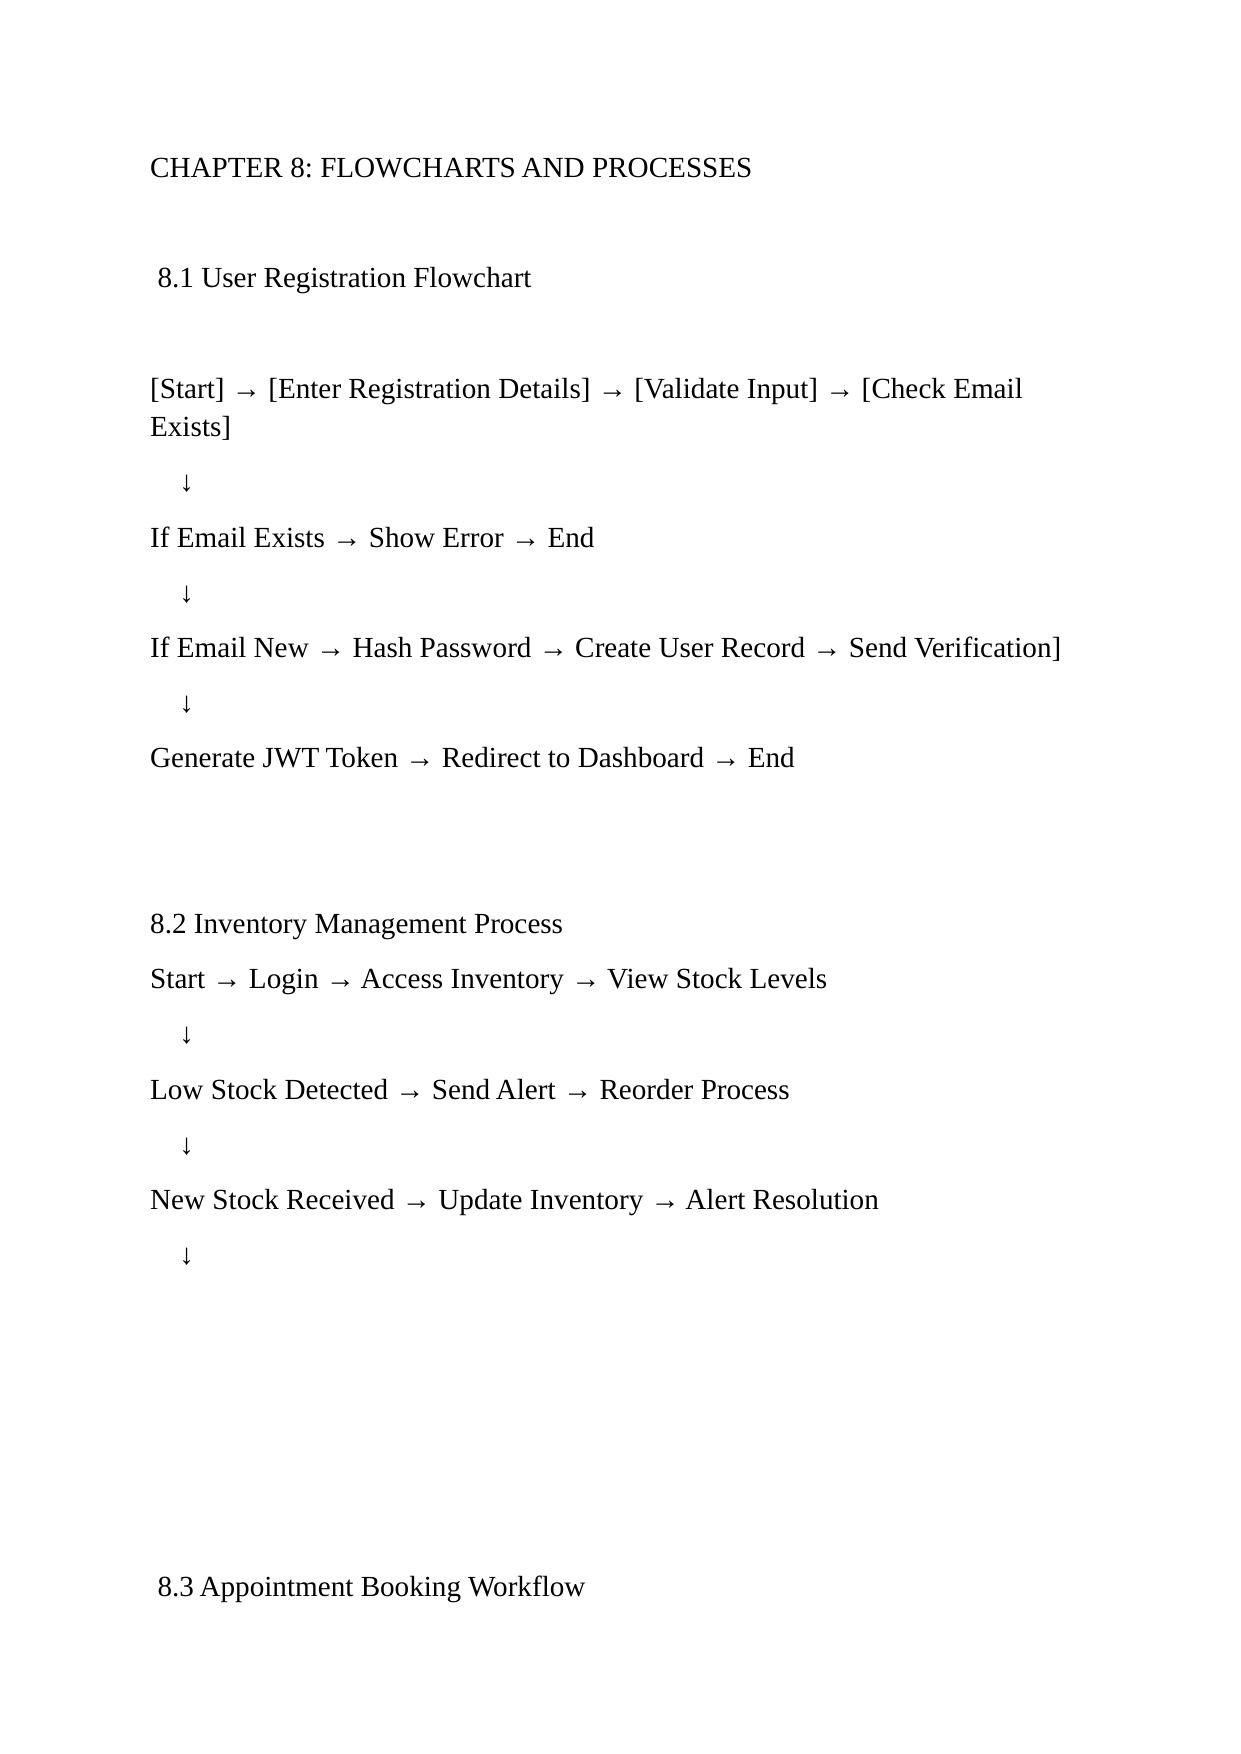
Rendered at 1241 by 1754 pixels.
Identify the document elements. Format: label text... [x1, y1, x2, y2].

text 8.1 User Registration Flowchart [150, 260, 1090, 294]
text If Email Exists → Show Error → End [150, 520, 1090, 553]
text 8.2 Inventory Management Process [150, 906, 1090, 940]
text ↓ [150, 685, 1090, 719]
text Generate JWT Token → Redirect to Dashboard → End [150, 741, 1090, 774]
text ↓ [150, 464, 1090, 498]
text ↓ [150, 1127, 1090, 1161]
text CHAPTER 8: FLOWCHARTS AND PROCESSES [150, 150, 1090, 183]
text [Start] → [Enter Registration Details] → [Validate Input] → [Check Email Exists] [150, 371, 1090, 443]
text If Email New → Hash Password → Create User Record → Send Verification] [150, 630, 1090, 664]
text ↓ [150, 575, 1090, 608]
text New Stock Received → Update Inventory → Alert Resolution [150, 1182, 1090, 1216]
text 8.3 Appointment Booking Workflow [150, 1569, 1090, 1602]
text ↓ [150, 1017, 1090, 1050]
text Low Stock Detected → Send Alert → Reorder Process [150, 1072, 1090, 1105]
text ↓ [150, 1237, 1090, 1271]
text Start → Login → Access Inventory → View Stock Levels [150, 961, 1090, 995]
